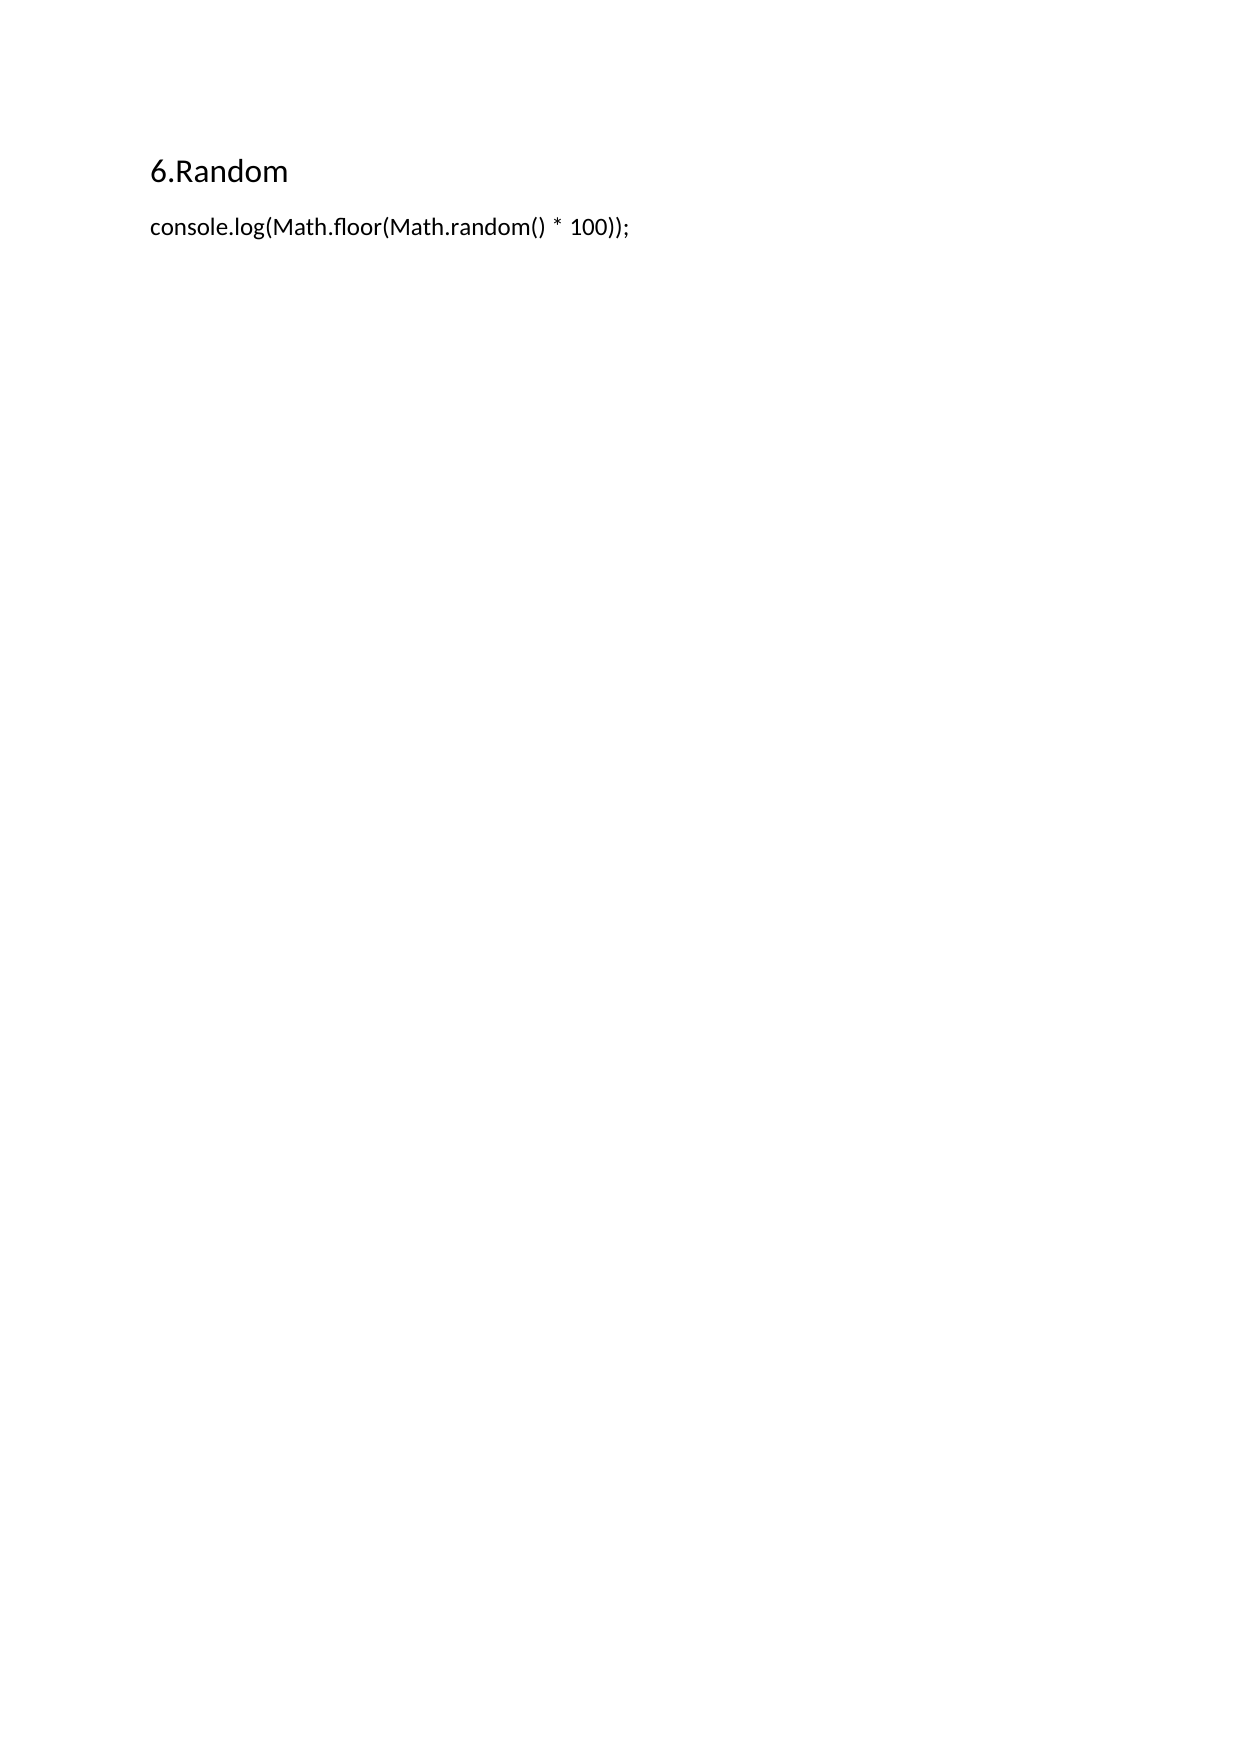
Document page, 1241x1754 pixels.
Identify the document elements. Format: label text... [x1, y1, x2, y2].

text 6.Random [150, 150, 1090, 191]
text console.log(Math.floor(Math.random() * 100)); [150, 211, 1090, 241]
